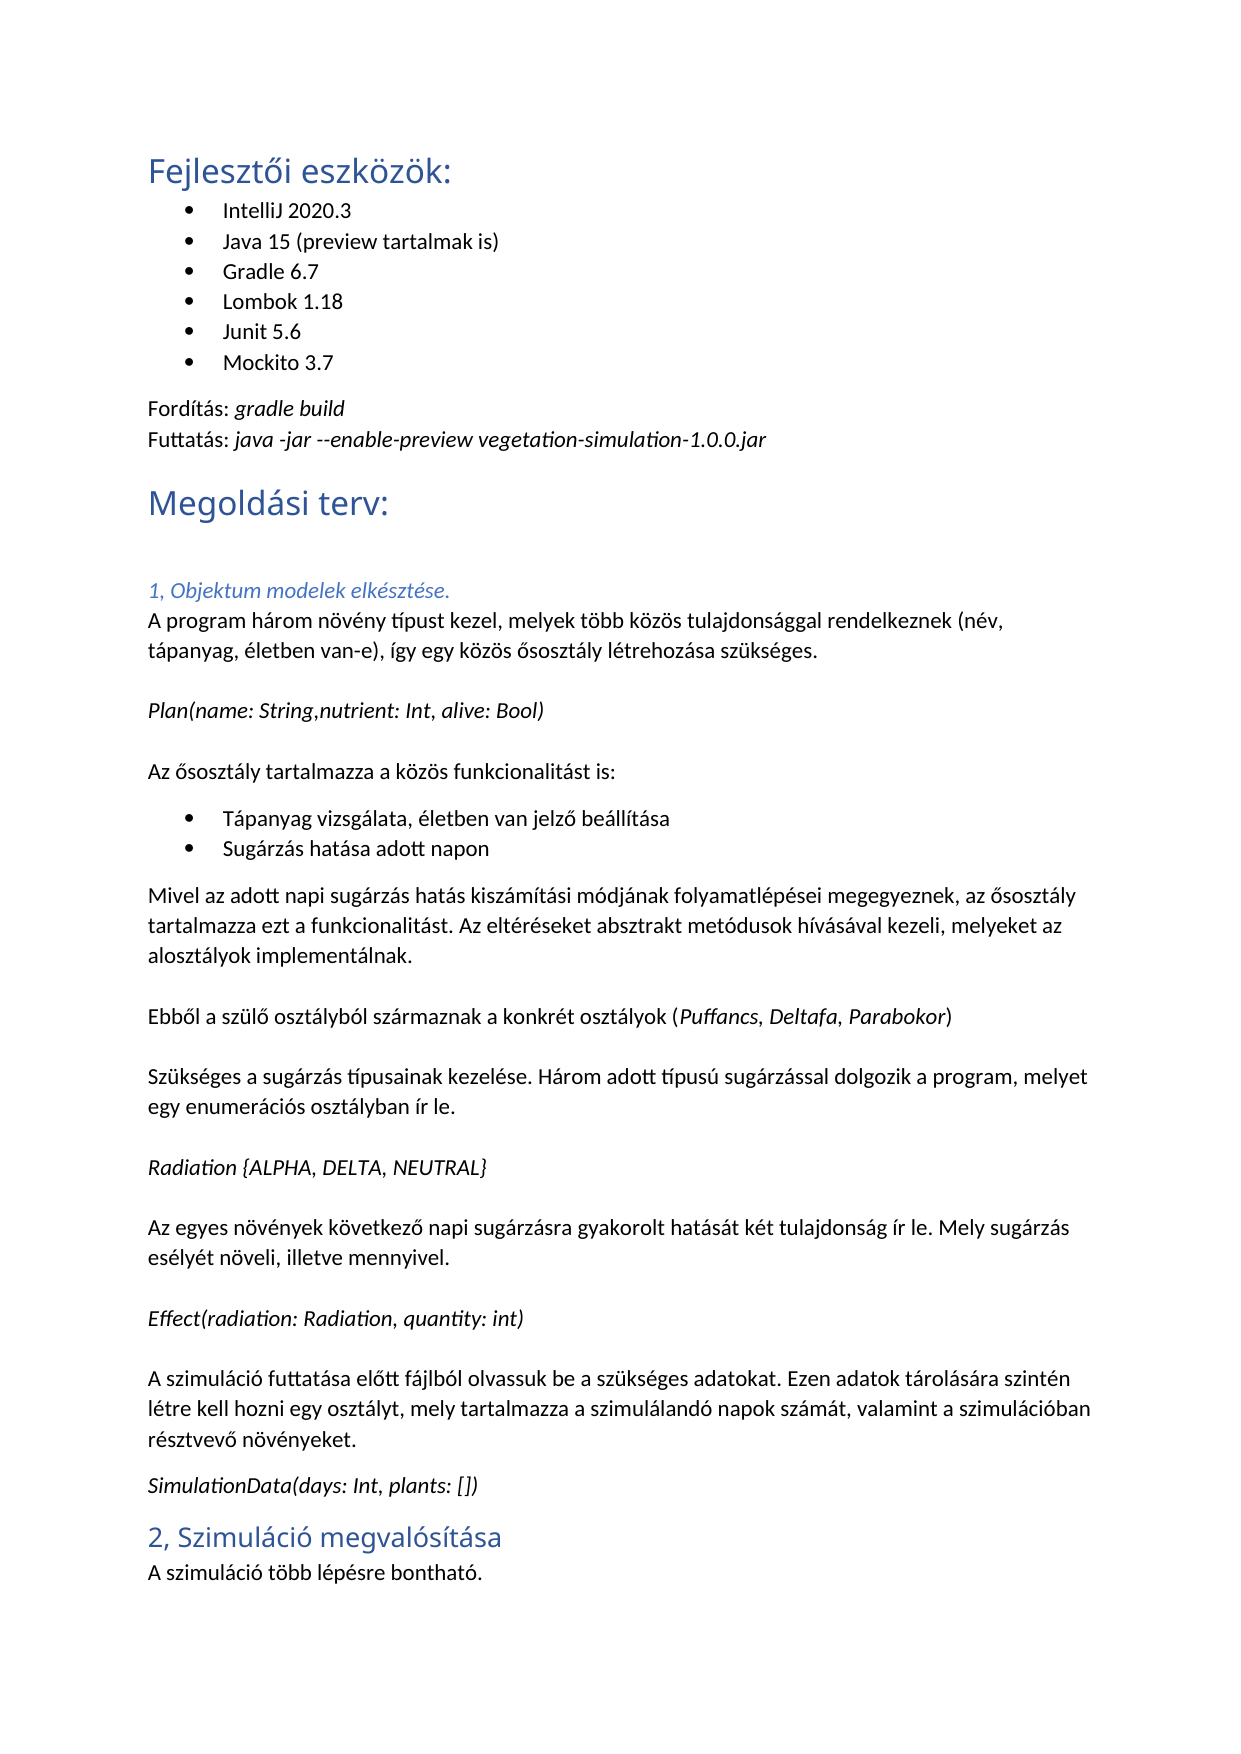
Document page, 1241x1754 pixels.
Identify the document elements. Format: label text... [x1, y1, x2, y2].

list Gradle 6.7 [185, 257, 1093, 285]
text A szimuláció futtatása előtt fájlból olvassuk be a szükséges adatokat. Ezen adatok tárolására szintén létre kell hozni egy osztályt, mely tartalmazza a szimulálandó napok számát, valamint a szimulációban résztvevő növényeket. [148, 1364, 1093, 1453]
subtitle Fejlesztői eszközök: [148, 148, 1093, 193]
subtitle 2, Szimuláció megvalósítása [148, 1518, 1093, 1555]
text 1, Objektum modelek elkésztése. A program három növény típust kezel, melyek több közös tulajdonsággal rendelkeznek (név, tápanyag, életben van-e), így egy közös ősosztály létrehozása szükséges. Plan(name: String,nutrient: Int, alive: Bool) Az ősosztály tartalmazza a közös funkcionalitást is: [148, 576, 1093, 785]
list Sugárzás hatása adott napon [185, 834, 1093, 862]
list Java 15 (preview tartalmak is) [185, 227, 1093, 255]
text SimulationData(days: Int, plants: []) [148, 1472, 1093, 1499]
text A szimuláció több lépésre bontható. [148, 1558, 1093, 1586]
text Fordítás: gradle build Futtatás: java -jar --enable-preview vegetation-simulation-1.0.0.jar [148, 394, 1093, 453]
list IntelliJ 2020.3 [185, 197, 1093, 224]
list Mockito 3.7 [185, 348, 1093, 376]
list Junit 5.6 [185, 317, 1093, 345]
list Lombok 1.18 [185, 287, 1093, 315]
subtitle Megoldási terv: [148, 480, 1093, 525]
list Tápanyag vizsgálata, életben van jelző beállítása [185, 804, 1093, 832]
text Mivel az adott napi sugárzás hatás kiszámítási módjának folyamatlépései megegyeznek, az ősosztály tartalmazza ezt a funkcionalitást. Az eltéréseket absztrakt metódusok hívásával kezeli, melyeket az alosztályok implementálnak. Ebből a szülő osztályból származnak a konkrét osztályok (Puffancs, Deltafa, Parabokor) Szükséges a sugárzás típusainak kezelése. Három adott típusú sugárzással dolgozik a program, melyet egy enumerációs osztályban ír le. Radiation {ALPHA, DELTA, NEUTRAL} [148, 881, 1093, 1181]
text Az egyes növények következő napi sugárzásra gyakorolt hatását két tulajdonság ír le. Mely sugárzás esélyét növeli, illetve mennyivel. Effect(radiation: Radiation, quantity: int) [148, 1213, 1093, 1362]
